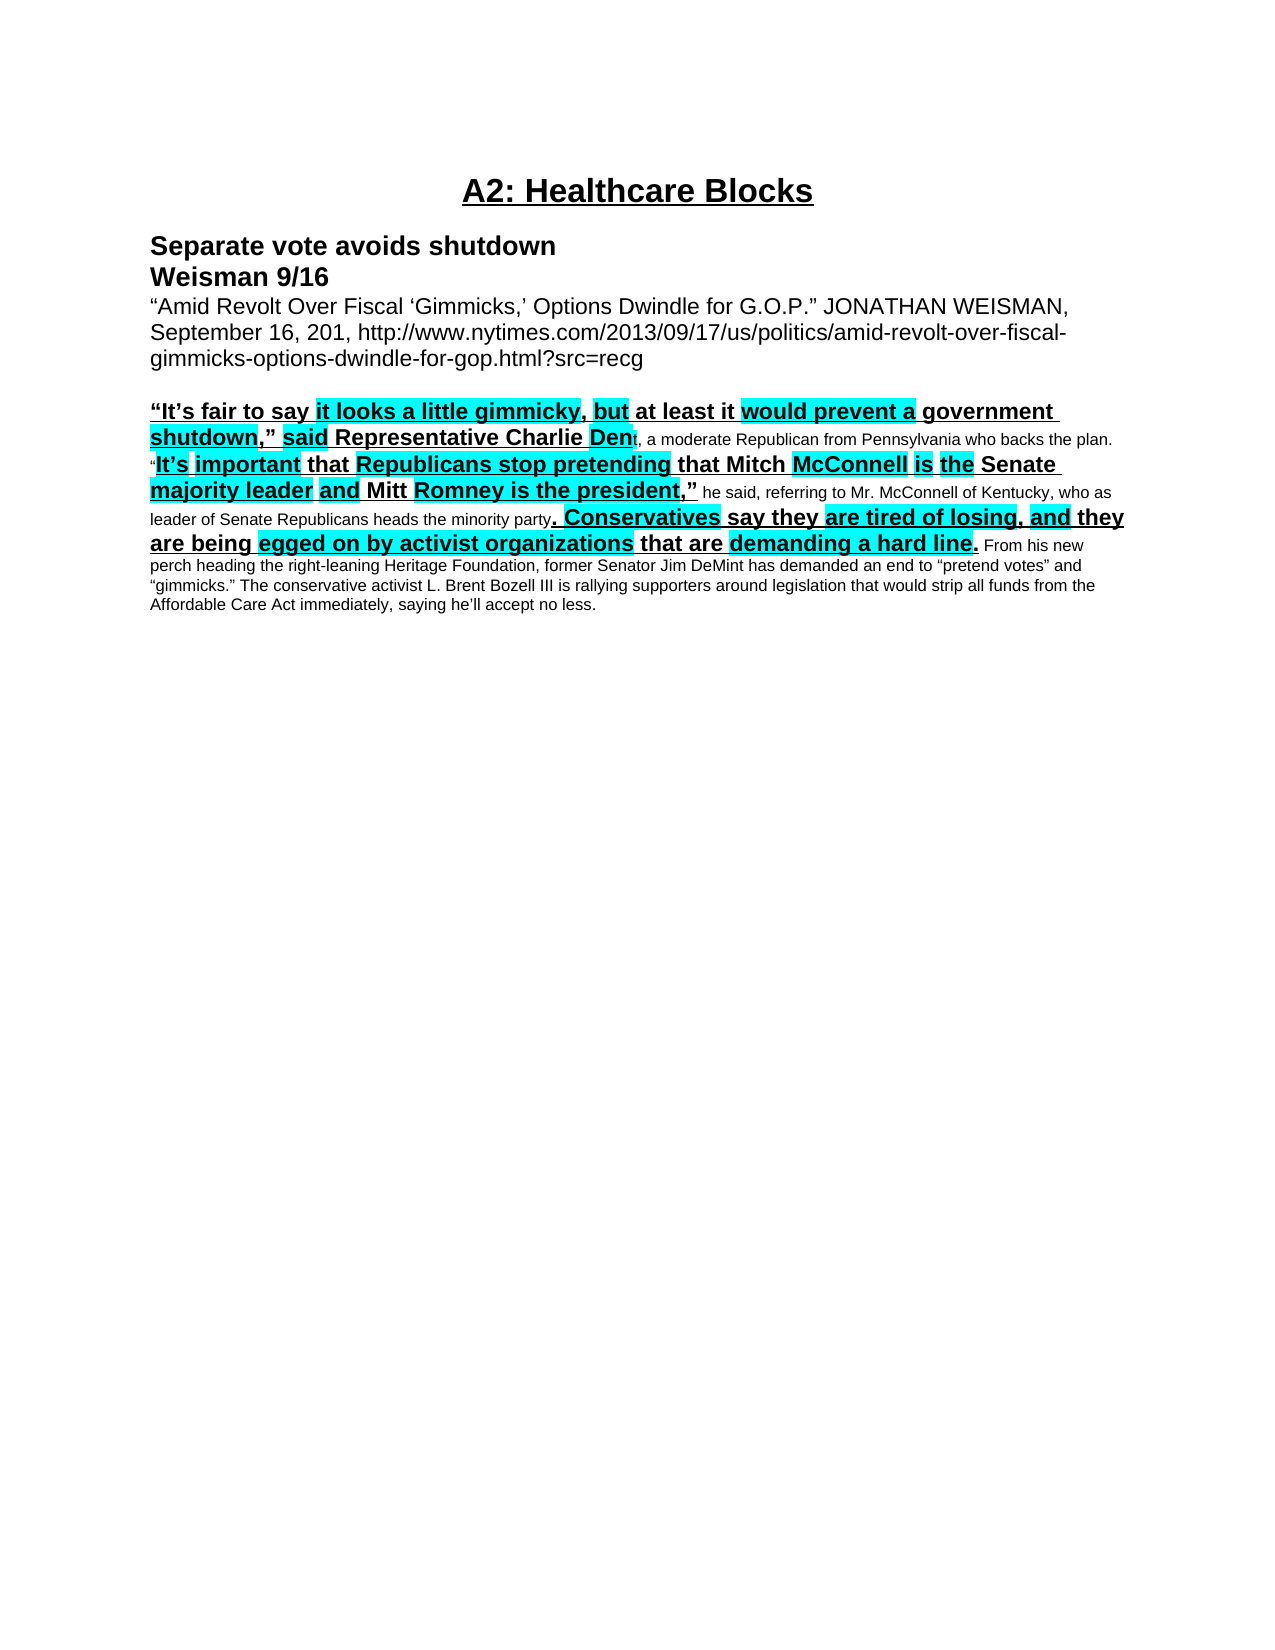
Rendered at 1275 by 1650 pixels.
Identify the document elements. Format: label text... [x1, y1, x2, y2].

subtitle Separate vote avoids shutdown [150, 230, 1125, 261]
text “Amid Revolt Over Fiscal ‘Gimmicks,’ Options Dwindle for G.O.P.” JONATHAN WEISMAN, September 16, 201, http://www.nytimes.com/2013/09/17/us/politics/amid-revolt-over-fiscal-gimmicks-options-dwindle-for-gop.html?src=recg [150, 293, 1125, 372]
text “It’s fair to say it looks a little gimmicky, but at least it would prevent a government shutdown,” said Representative Charlie Dent, a moderate Republican from Pennsylvania who backs the plan. “It’s important that Republicans stop pretending that Mitch McConnell is the Senate majority leader and Mitt Romney is the president,” he said, referring to Mr. McConnell of Kentucky, who as leader of Senate Republicans heads the minority party. Conservatives say they are tired of losing, and they are being egged on by activist organizations that are demanding a hard line. From his new perch heading the right-leaning Heritage Foundation, former Senator Jim DeMint has demanded an end to “pretend votes” and “gimmicks.” The conservative activist L. Brent Bozell III is rallying supporters around legislation that would strip all funds from the Affordable Care Act immediately, saying he’ll accept no less. [150, 398, 1125, 614]
subtitle A2: Healthcare Blocks [150, 171, 1125, 209]
text Weisman 9/16 [150, 261, 1125, 293]
